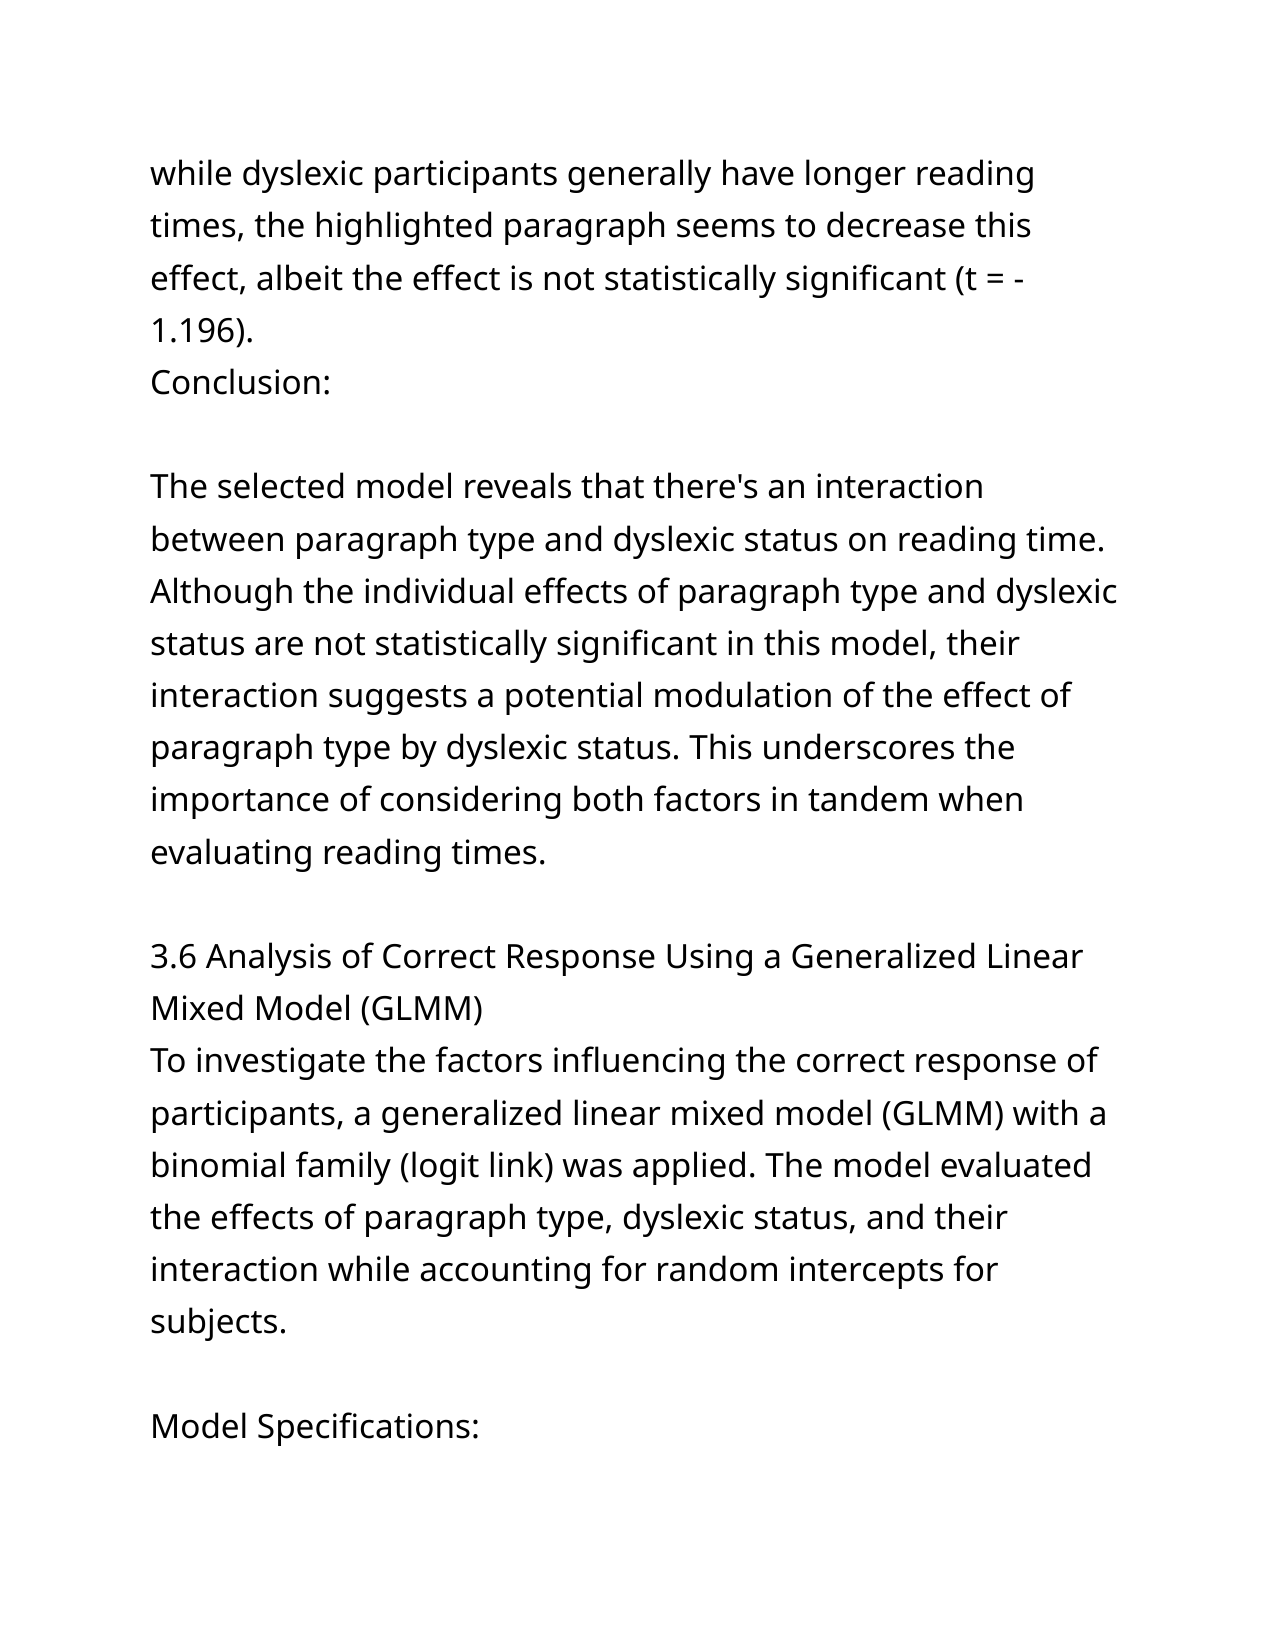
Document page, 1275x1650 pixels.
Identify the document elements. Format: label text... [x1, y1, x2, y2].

text The selected model reveals that there's an interaction between paragraph type and dyslexic status on reading time. Although the individual effects of paragraph type and dyslexic status are not statistically significant in this model, their interaction suggests a potential modulation of the effect of paragraph type by dyslexic status. This underscores the importance of considering both factors in tandem when evaluating reading times. [150, 463, 1125, 874]
text 3.6 Analysis of Correct Response Using a Generalized Linear Mixed Model (GLMM) [150, 933, 1125, 1030]
text To investigate the factors influencing the correct response of participants, a generalized linear mixed model (GLMM) with a binomial family (logit link) was applied. The model evaluated the effects of paragraph type, dyslexic status, and their interaction while accounting for random intercepts for subjects. [150, 1037, 1125, 1343]
text Conclusion: [150, 359, 1125, 404]
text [150, 150, 1125, 352]
text Model Specifications: [150, 1402, 1125, 1448]
